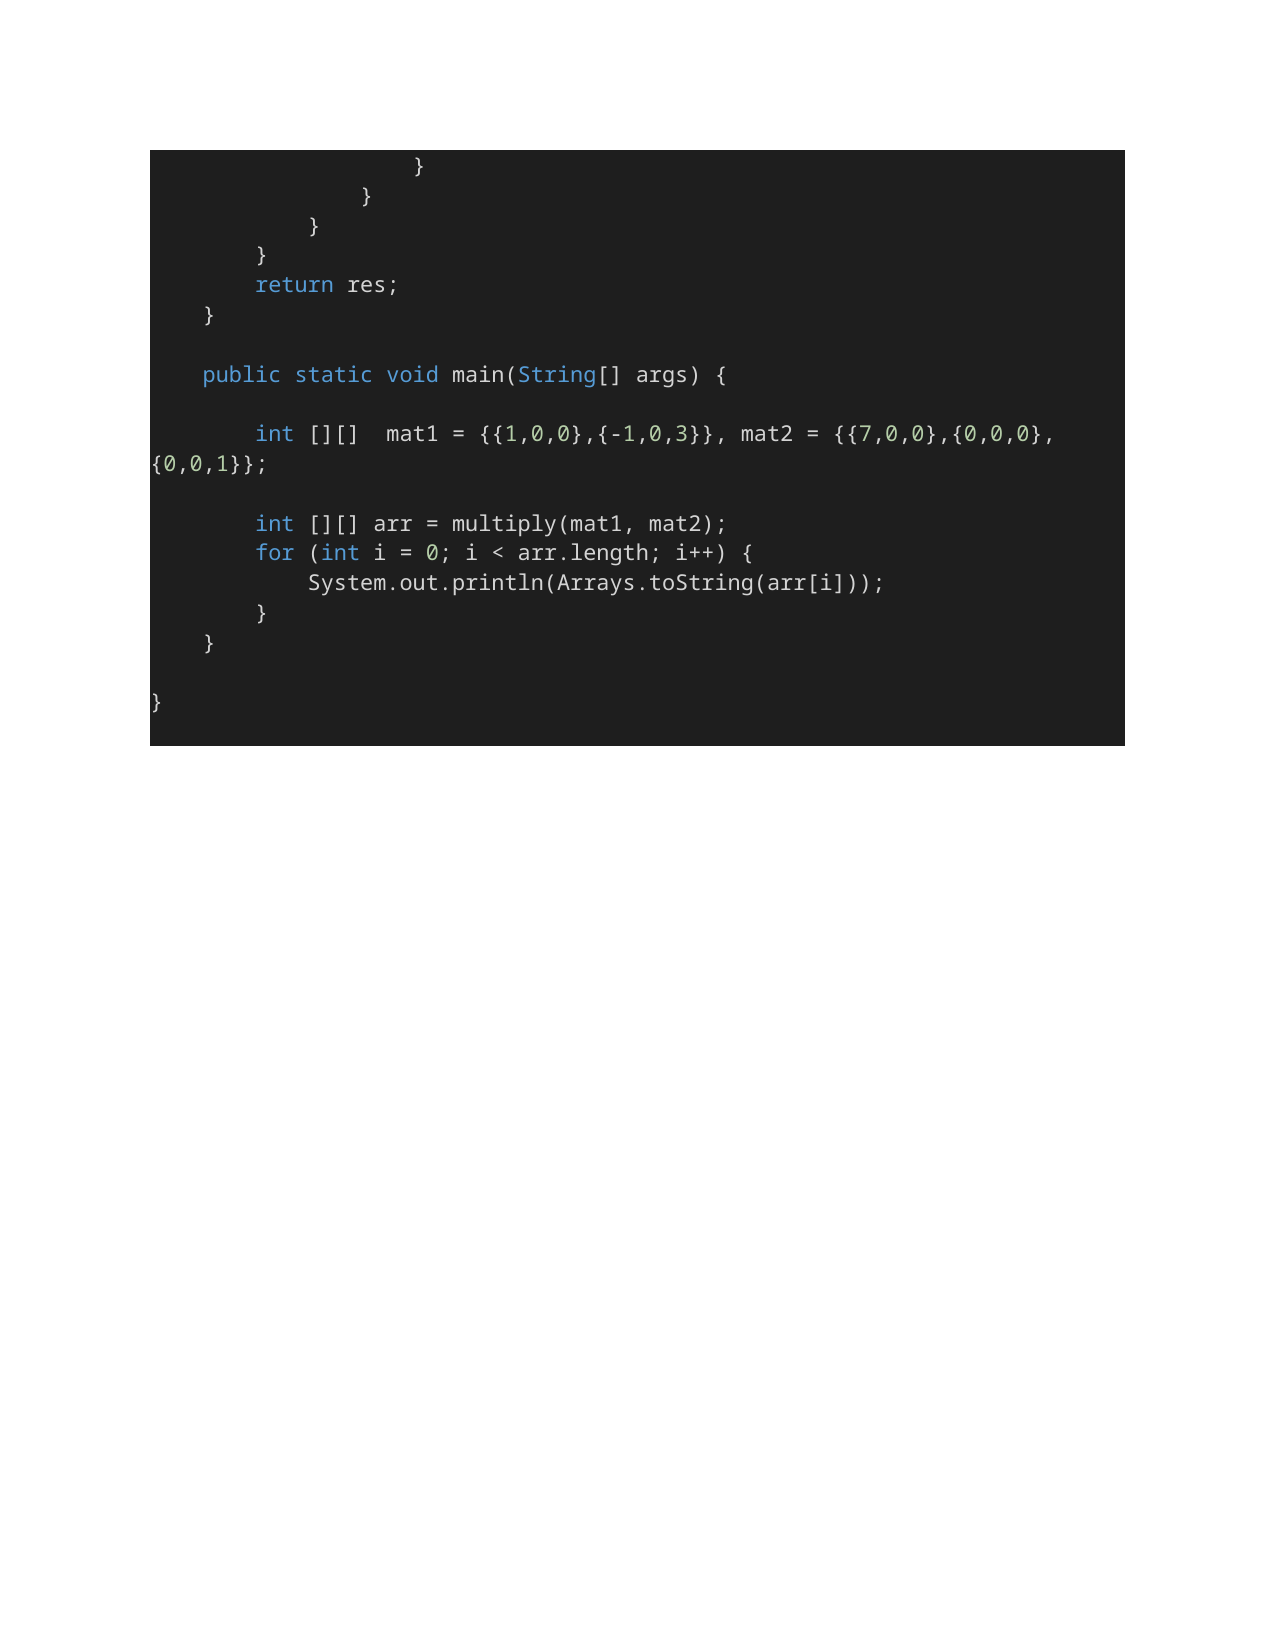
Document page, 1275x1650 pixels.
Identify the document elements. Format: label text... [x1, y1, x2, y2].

text int [][] arr = multiply(mat1, mat2); [150, 507, 1125, 537]
text System.out.println(Arrays.toString(arr[i])); [150, 567, 1125, 597]
text } [150, 150, 1125, 180]
text } [150, 597, 1125, 627]
text for (int i = 0; i < arr.length; i++) { [150, 537, 1125, 567]
text public static void main(String[] args) { [150, 358, 1125, 388]
text } [150, 686, 1125, 716]
text } [150, 627, 1125, 656]
text } [150, 299, 1125, 329]
text } [150, 180, 1125, 209]
text } [150, 239, 1125, 269]
text int [][] mat1 = {{1,0,0},{-1,0,3}}, mat2 = {{7,0,0},{0,0,0},{0,0,1}}; [150, 418, 1125, 478]
text } [150, 209, 1125, 239]
text return res; [150, 269, 1125, 299]
